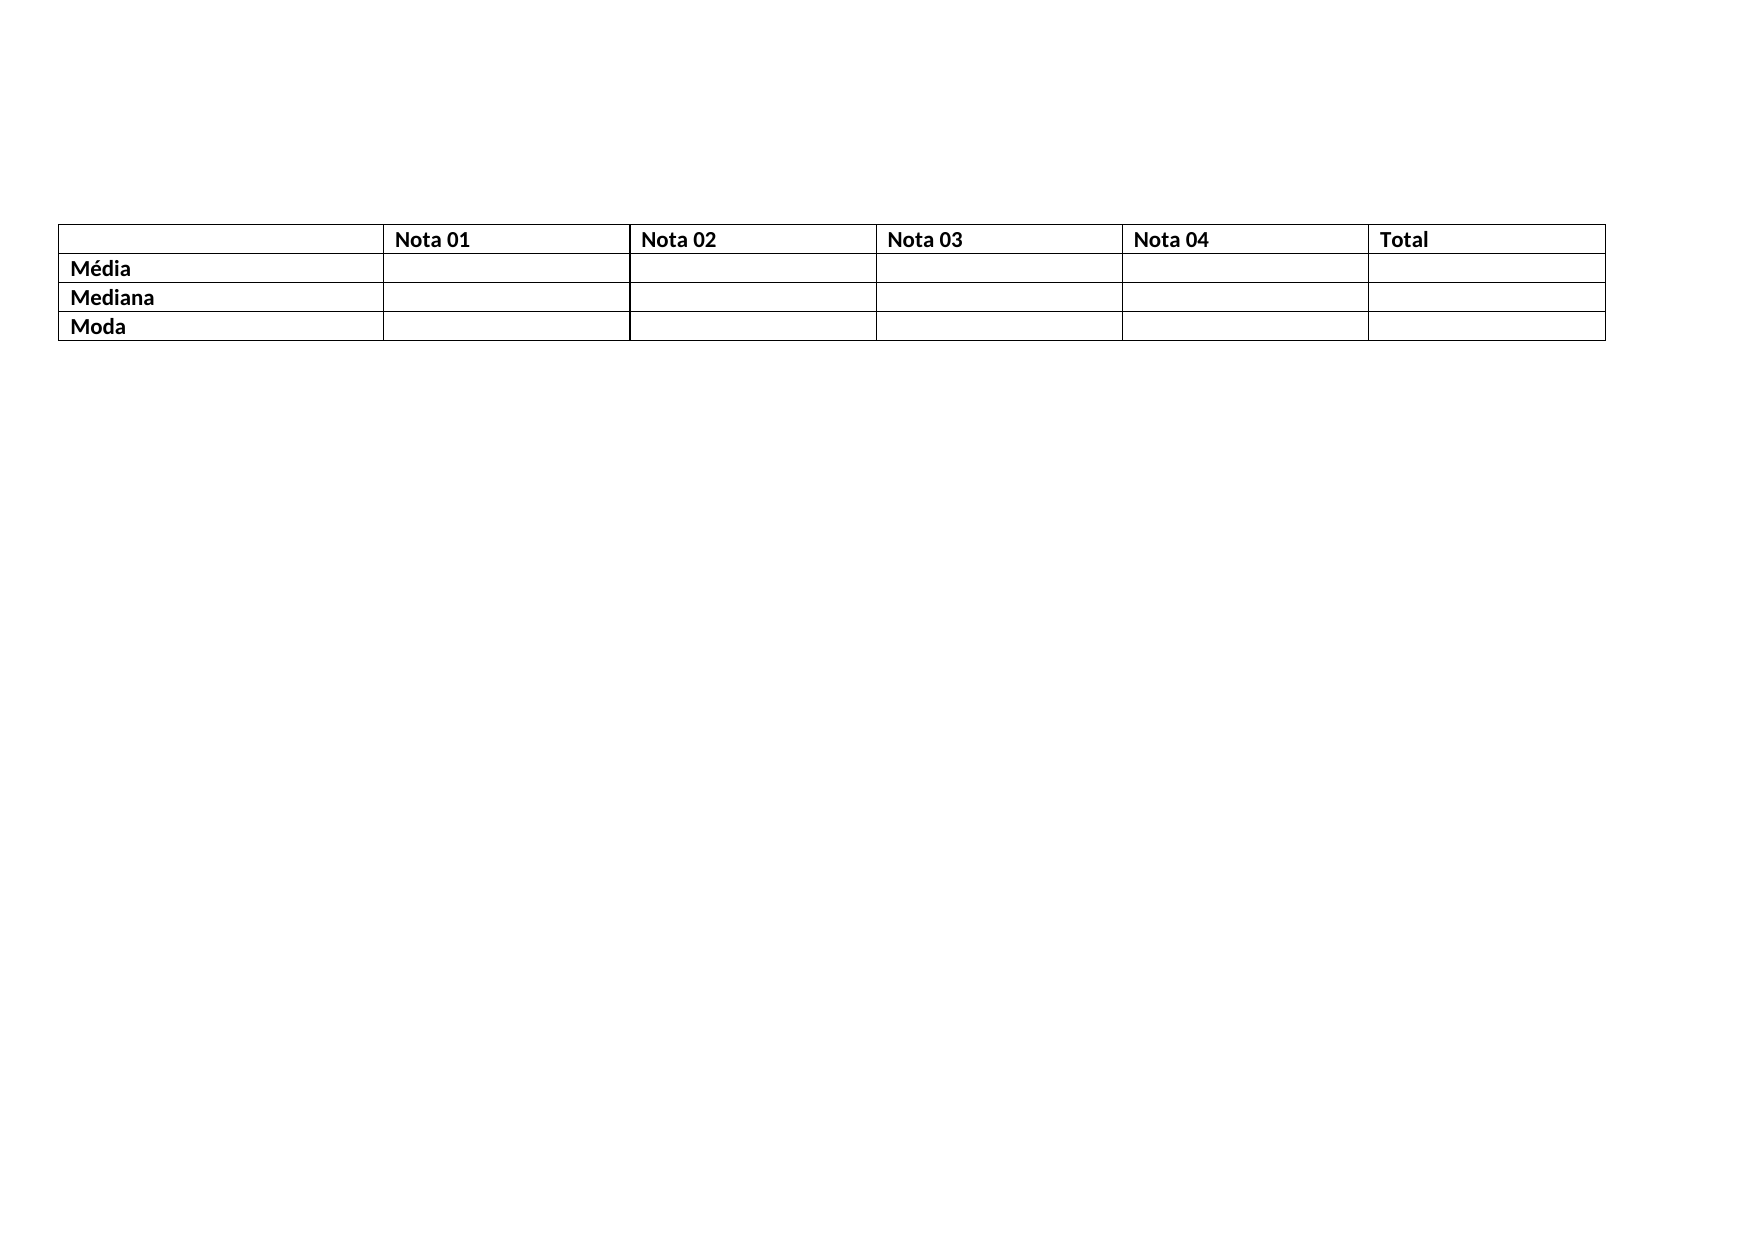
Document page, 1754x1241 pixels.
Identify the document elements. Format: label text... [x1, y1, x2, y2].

table_cell [877, 254, 1122, 282]
table_header Total [1369, 225, 1605, 253]
table_header Nota 02 [631, 225, 876, 253]
table_cell [631, 312, 876, 340]
table_header Nota 04 [1123, 225, 1368, 253]
table_cell [877, 283, 1122, 311]
table_cell Moda [59, 312, 383, 340]
table_header Nota 03 [877, 225, 1122, 253]
table_cell [1123, 283, 1368, 311]
table_cell [384, 283, 629, 311]
table_cell [631, 254, 876, 282]
table_cell [631, 283, 876, 311]
table_cell [384, 254, 629, 282]
table_cell [1369, 312, 1605, 340]
table_cell [1369, 254, 1605, 282]
table_cell [877, 312, 1122, 340]
table_cell [1369, 283, 1605, 311]
table_cell [384, 312, 629, 340]
table_cell Mediana [59, 283, 383, 311]
table_cell [1123, 312, 1368, 340]
table_cell [1123, 254, 1368, 282]
table_header Nota 01 [384, 225, 629, 253]
table_cell Média [59, 254, 383, 282]
table_header [59, 225, 383, 253]
